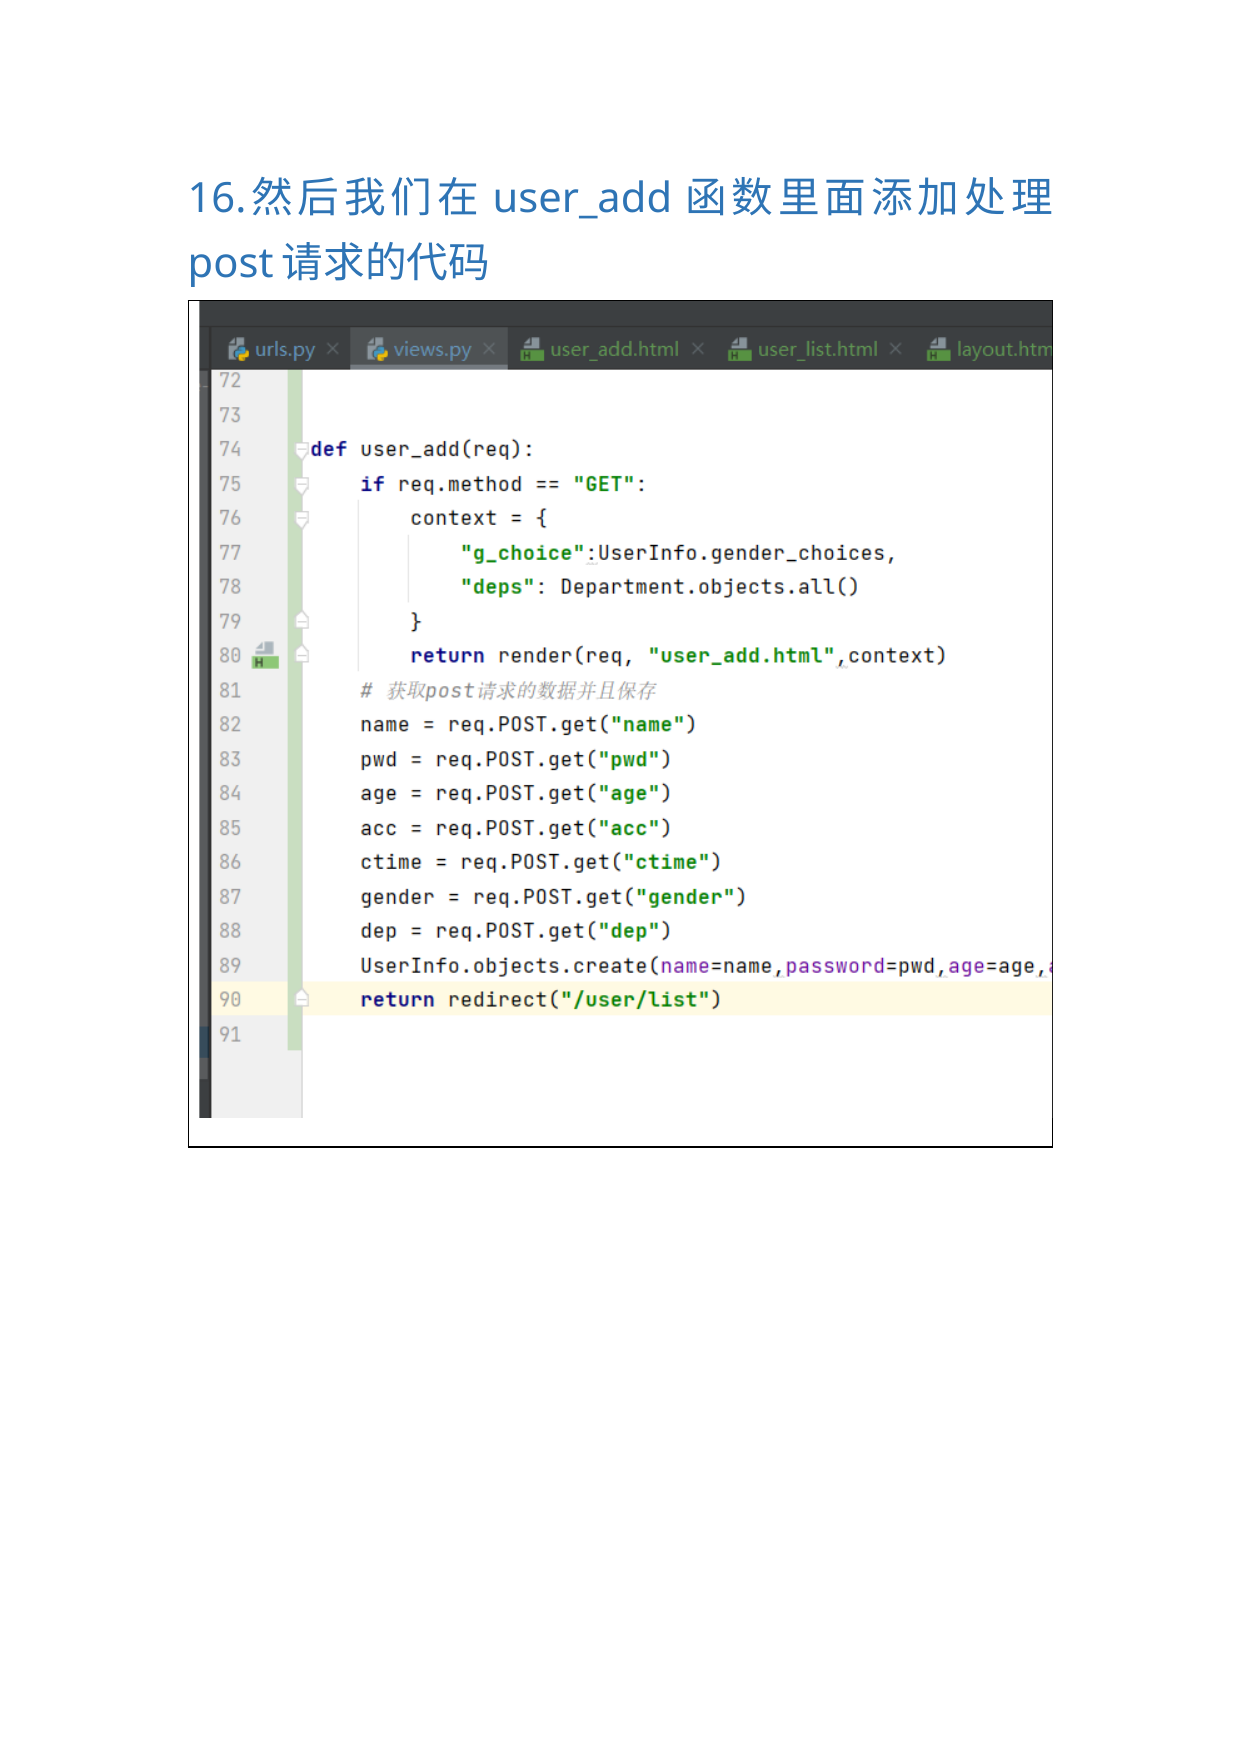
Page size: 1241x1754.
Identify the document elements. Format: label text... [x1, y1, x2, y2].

subtitle 16.然后我们在user_add函数里面添加处理post请求的代码 [187, 162, 1053, 292]
table_header [189, 301, 1052, 1146]
picture [199, 301, 1053, 1118]
